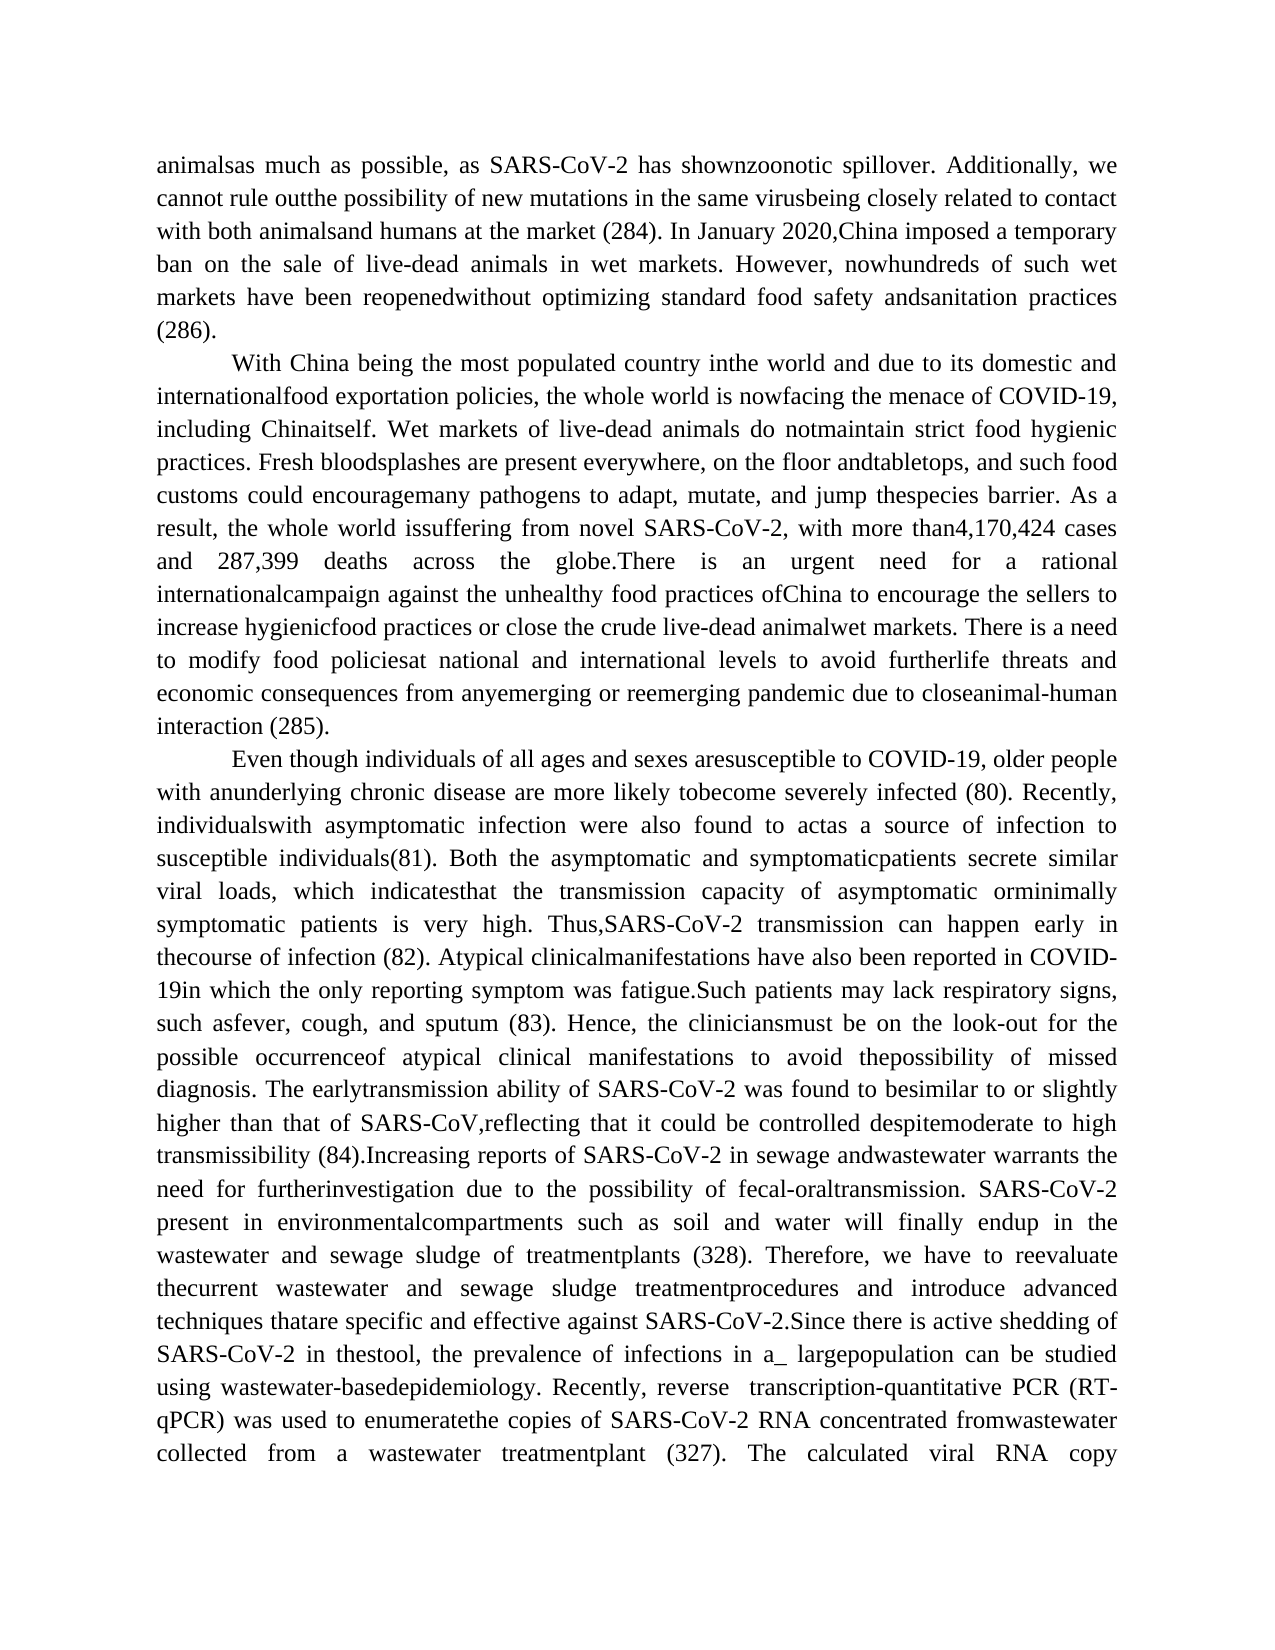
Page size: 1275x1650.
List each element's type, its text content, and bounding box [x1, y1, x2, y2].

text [156, 744, 1118, 1467]
text With China being the most populated country inthe world and due to its domestic and internationalfood exportation policies, the whole world is nowfacing the menace of COVID-19, including Chinaitself. Wet markets of live-dead animals do notmaintain strict food hygienic practices. Fresh bloodsplashes are present everywhere, on the floor andtabletops, and such food customs could encouragemany pathogens to adapt, mutate, and jump thespecies barrier. As a result, the whole world issuffering from novel SARS-CoV-2, with more than4,170,424 cases and 287,399 deaths across the globe.There is an urgent need for a rational internationalcampaign against the unhealthy food practices ofChina to encourage the sellers to increase hygienicfood practices or close the crude live-dead animalwet markets. There is a need to modify food policiesat national and international levels to avoid furtherlife threats and economic consequences from anyemerging or reemerging pandemic due to closeanimal-human interaction (285). [156, 348, 1118, 740]
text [156, 150, 1118, 344]
